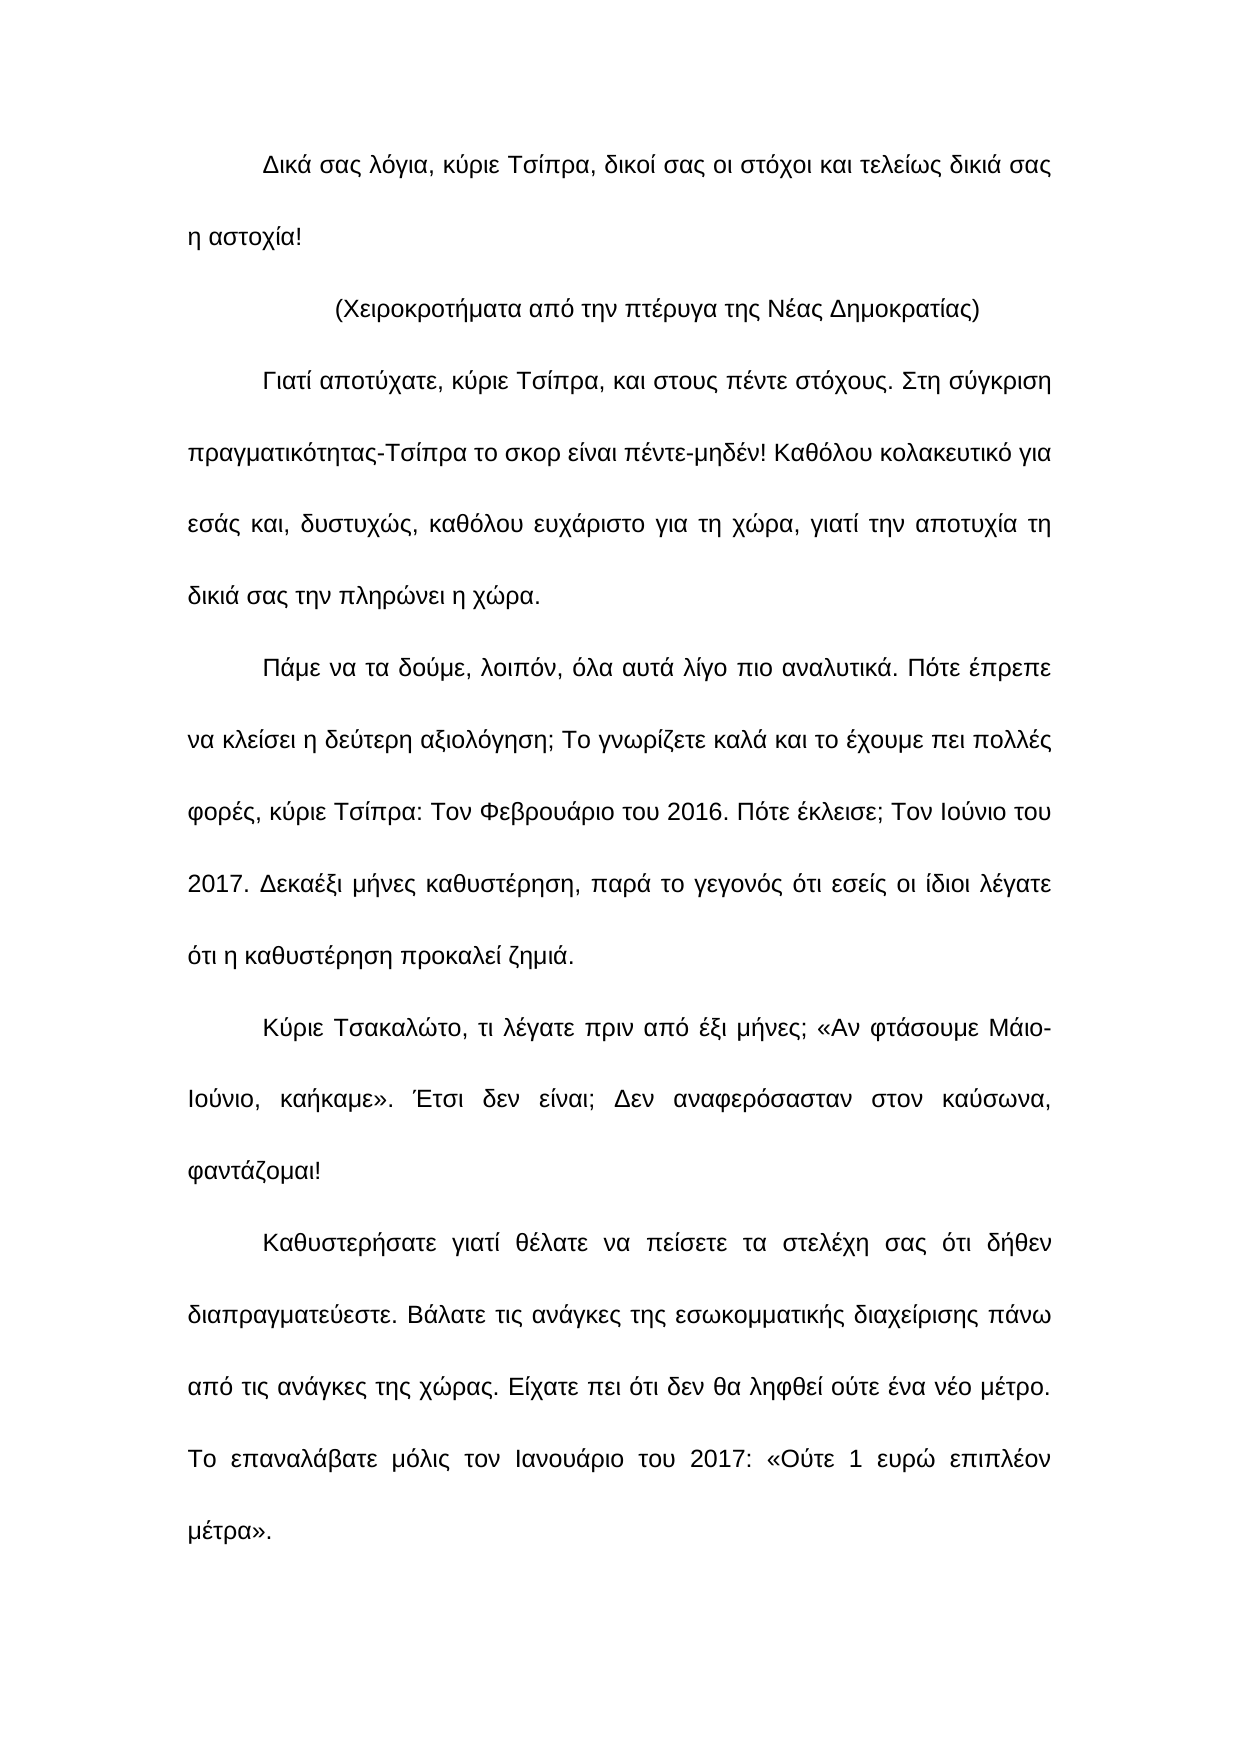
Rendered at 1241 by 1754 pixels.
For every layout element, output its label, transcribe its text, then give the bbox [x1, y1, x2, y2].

text Κύριε Τσακαλώτο, τι λέγατε πριν από έξι μήνες; «Αν φτάσουμε Μάιο-Ιούνιο, καήκαμε». Έτσι δεν είναι; Δεν αναφερόσασταν στον καύσωνα, φαντάζομαι! [187, 1012, 1053, 1185]
text Πάμε να τα δούμε, λοιπόν, όλα αυτά λίγο πιο αναλυτικά. Πότε έπρεπε να κλείσει η δεύτερη αξιολόγηση; Το γνωρίζετε καλά και το έχουμε πει πολλές φορές, κύριε Τσίπρα: Τον Φεβρουάριο του 2016. Πότε έκλεισε; Τον Ιούνιο του 2017. Δεκαέξι μήνες καθυστέρηση, παρά το γεγονός ότι εσείς οι ίδιοι λέγατε ότι η καθυστέρηση προκαλεί ζημιά. [187, 653, 1053, 969]
text Γιατί αποτύχατε, κύριε Τσίπρα, και στους πέντε στόχους. Στη σύγκριση πραγματικότητας-Τσίπρα το σκορ είναι πέντε-μηδέν! Καθόλου κολακευτικό για εσάς και, δυστυχώς, καθόλου ευχάριστο για τη χώρα, γιατί την αποτυχία τη δικιά σας την πληρώνει η χώρα. [187, 366, 1053, 610]
text Καθυστερήσατε γιατί θέλατε να πείσετε τα στελέχη σας ότι δήθεν διαπραγματεύεστε. Βάλατε τις ανάγκες της εσωκομματικής διαχείρισης πάνω από τις ανάγκες της χώρας. Είχατε πει ότι δεν θα ληφθεί ούτε ένα νέο μέτρο. Το επαναλάβατε μόλις τον Ιανουάριο του 2017: «Ούτε 1 ευρώ επιπλέον μέτρα». [187, 1228, 1053, 1544]
text Δικά σας λόγια, κύριε Τσίπρα, δικοί σας οι στόχοι και τελείως δικιά σας η αστοχία! [187, 150, 1053, 251]
text (Χειροκροτήματα από την πτέρυγα της Νέας Δημοκρατίας) [187, 294, 1053, 322]
